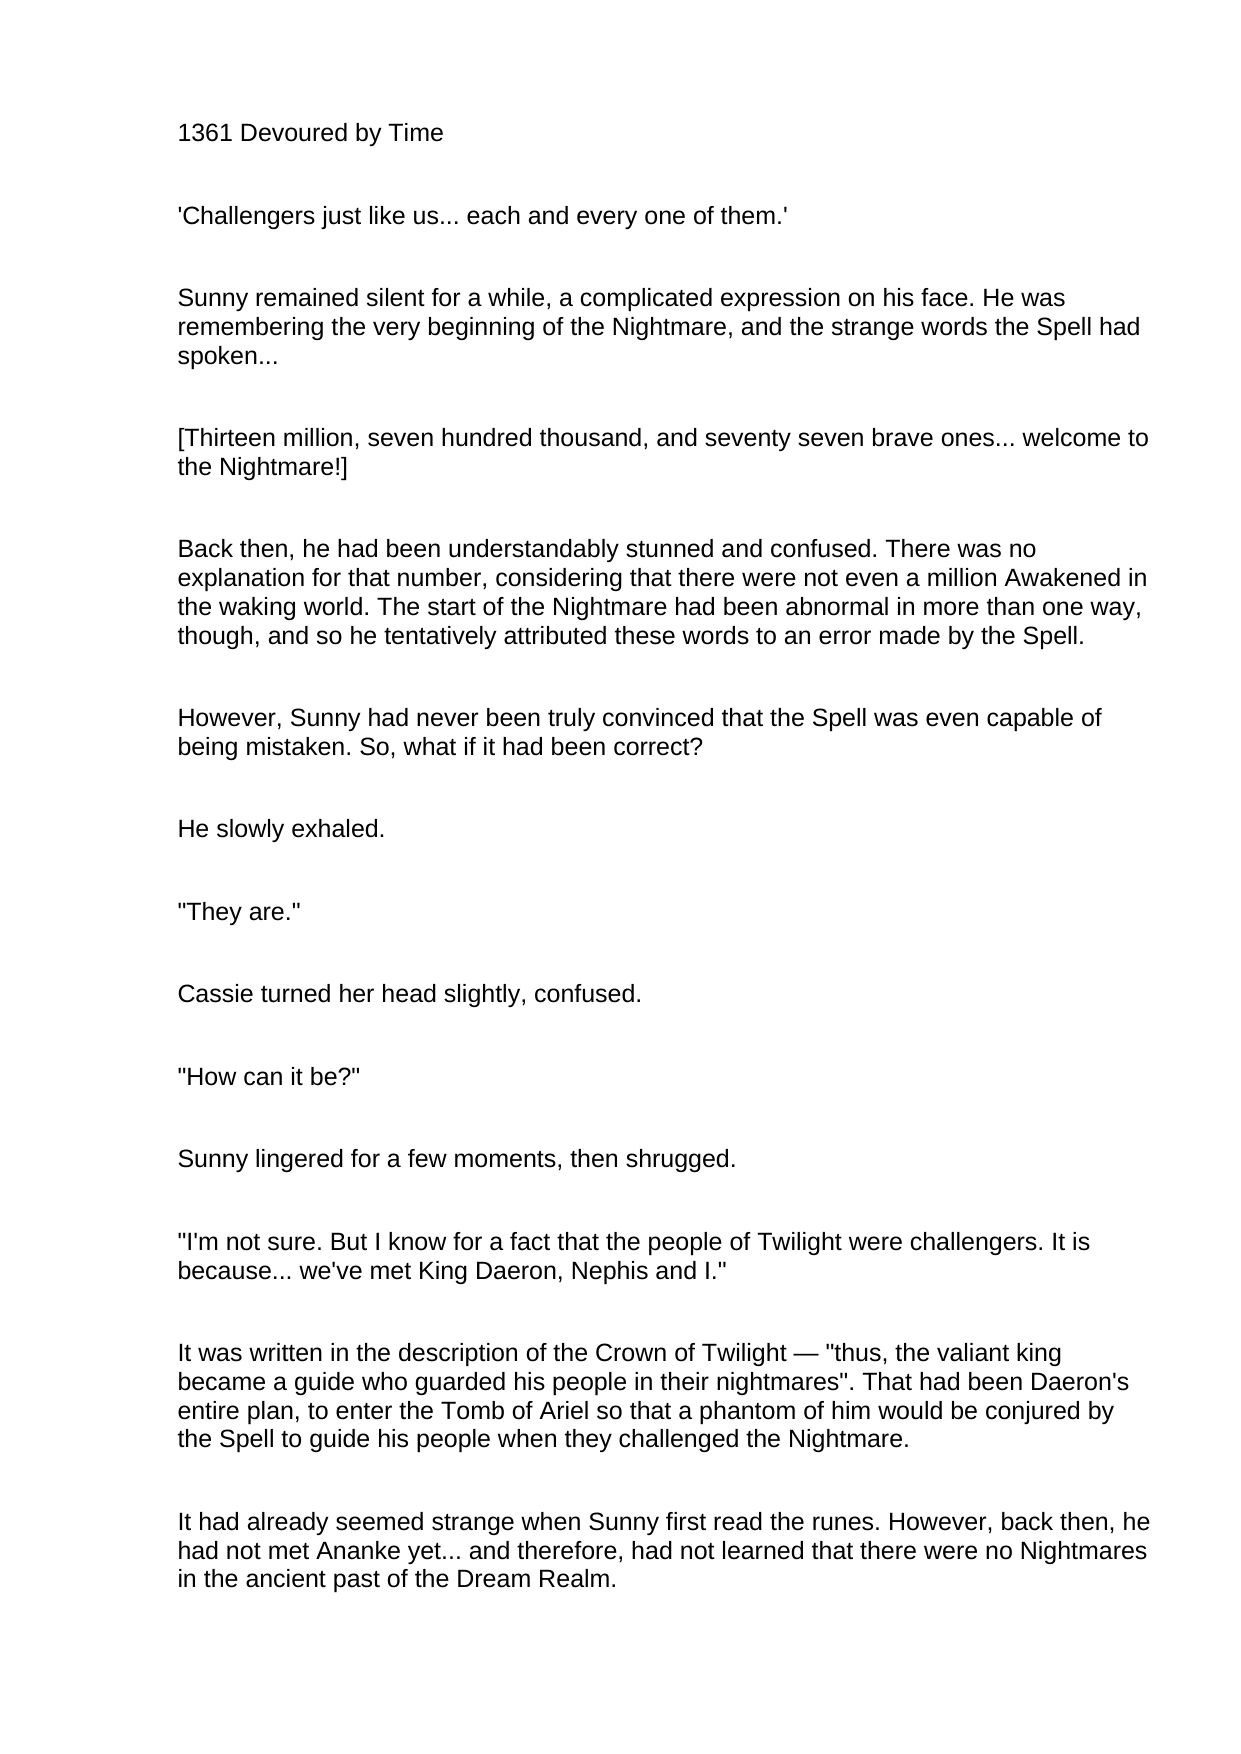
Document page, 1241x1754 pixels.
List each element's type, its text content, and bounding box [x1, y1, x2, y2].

text 1361 Devoured by Time [177, 118, 1152, 147]
text "How can it be?" [177, 1062, 1152, 1091]
text 'Challengers just like us... each and every one of them.' [177, 201, 1152, 229]
text Sunny lingered for a few moments, then shrugged. [177, 1144, 1152, 1173]
text It was written in the description of the Crown of Twilight — "thus, the valiant king became a guide who guarded his people in their nightmares". That had been Daeron's entire plan, to enter the Tomb of Ariel so that a phantom of him would be conjured by the Spell to guide his people when they challenged the Nightmare. [177, 1338, 1152, 1453]
text "I'm not sure. But I know for a fact that the people of Twilight were challengers. It is because... we've met King Daeron, Nephis and I." [177, 1227, 1152, 1284]
text However, Sunny had never been truly convinced that the Spell was even capable of being mistaken. So, what if it had been correct? [177, 703, 1152, 761]
text Cassie turned her head slightly, confused. [177, 979, 1152, 1008]
text "They are." [177, 897, 1152, 926]
text Sunny remained silent for a while, a complicated expression on his face. He was remembering the very beginning of the Nightmare, and the strange words the Spell had spoken... [177, 283, 1152, 369]
text He slowly exhaled. [177, 814, 1152, 843]
text Back then, he had been understandably stunned and confused. There was no explanation for that number, considering that there were not even a million Awakened in the waking world. The start of the Nightmare had been abnormal in more than one way, though, and so he tentatively attributed these words to an error made by the Spell. [177, 534, 1152, 649]
text [Thirteen million, seven hundred thousand, and seventy seven brave ones... welcome to the Nightmare!] [177, 423, 1152, 481]
text It had already seemed strange when Sunny first read the runes. However, back then, he had not met Ananke yet... and therefore, had not learned that there were no Nightmares in the ancient past of the Dream Realm. [177, 1507, 1152, 1593]
